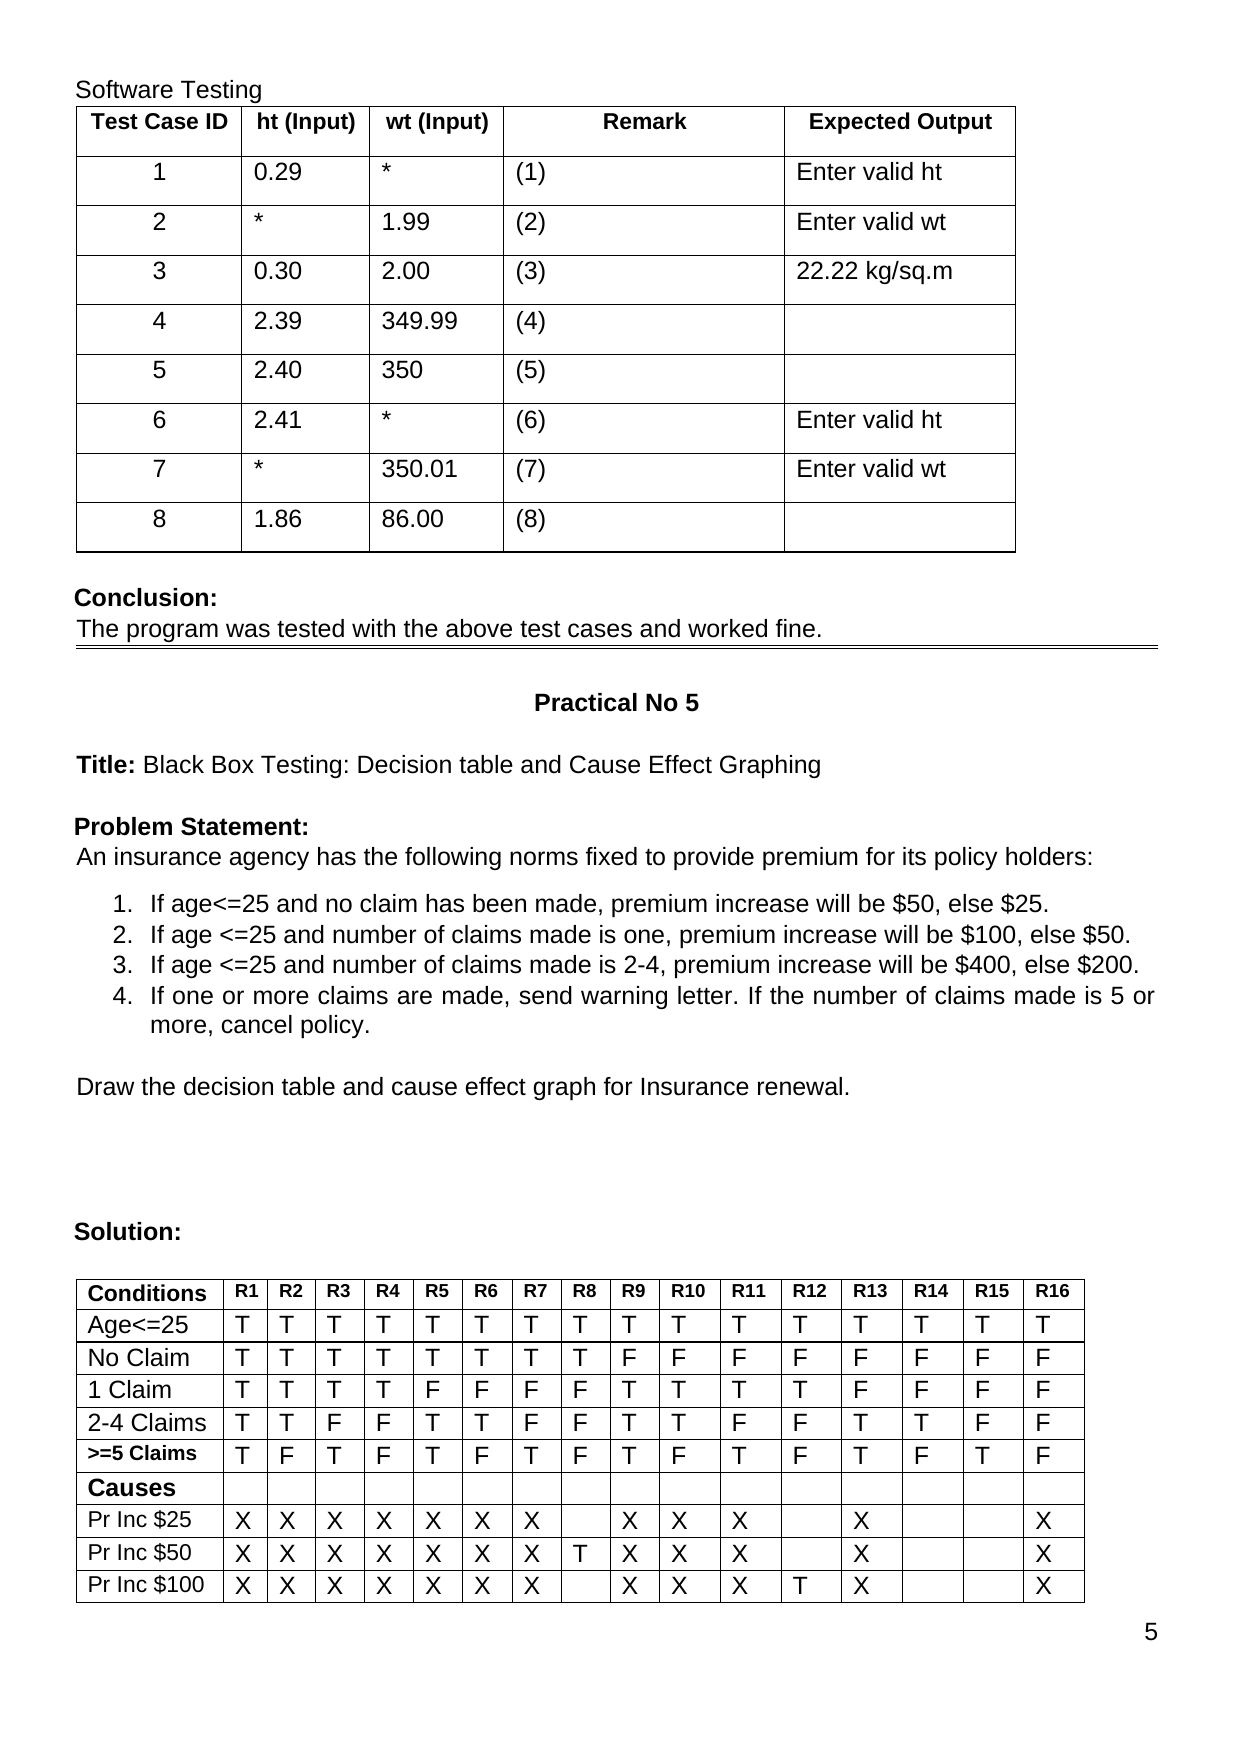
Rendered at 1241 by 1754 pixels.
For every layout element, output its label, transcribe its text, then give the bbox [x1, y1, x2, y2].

table_cell F [1024, 1375, 1084, 1407]
table_cell [785, 503, 1015, 551]
table_cell X [224, 1571, 267, 1602]
table_cell (5) [504, 355, 602, 403]
table_cell T [721, 1440, 781, 1472]
list If one or more claims are made, send warning letter. If the number of claims made is 5 or more, cancel policy. [112, 981, 1158, 1039]
table_cell X [365, 1505, 413, 1537]
table_cell T [463, 1408, 512, 1439]
table_cell X [316, 1571, 364, 1602]
table_cell Pr Inc $100 [77, 1571, 223, 1602]
table_cell F [562, 1440, 610, 1472]
table_cell F [782, 1440, 841, 1472]
table_header Remark [602, 107, 784, 156]
table_cell X [224, 1538, 267, 1569]
table_header Test Case ID [77, 107, 241, 156]
table_cell 86.00 [370, 503, 503, 551]
table_cell T [414, 1408, 462, 1439]
table_cell [782, 1538, 841, 1569]
table_cell [365, 1473, 413, 1504]
table_cell T [316, 1440, 364, 1472]
table_cell F [513, 1375, 561, 1407]
table_cell (7) [504, 454, 602, 502]
table_cell 0.30 [242, 256, 369, 304]
table_header R3 [316, 1280, 364, 1309]
table_cell X [721, 1538, 781, 1569]
table_cell [782, 1473, 841, 1504]
table_cell T [316, 1310, 364, 1341]
table_cell [602, 404, 784, 452]
table_cell T [224, 1440, 267, 1472]
table_cell 6 [77, 404, 241, 452]
table_cell T [463, 1310, 512, 1341]
table_cell 22.22 kg/sq.m [785, 256, 1015, 304]
table_cell T [513, 1343, 561, 1374]
text Draw the decision table and cause effect graph for Insurance renewal. [76, 1072, 1158, 1101]
table_header R11 [721, 1280, 781, 1309]
table_cell T [782, 1375, 841, 1407]
table_cell T [611, 1440, 659, 1472]
table_cell T [224, 1343, 267, 1374]
table_cell T [414, 1343, 462, 1374]
table_header R9 [611, 1280, 659, 1309]
table_cell [562, 1505, 610, 1537]
table_cell F [721, 1408, 781, 1439]
table_cell [414, 1473, 462, 1504]
table_cell X [414, 1505, 462, 1537]
table_cell X [842, 1571, 902, 1602]
table_cell [513, 1473, 561, 1504]
table_cell 2 [77, 206, 241, 254]
table_cell F [1024, 1408, 1084, 1439]
table_cell * [370, 404, 503, 452]
table_cell [660, 1473, 720, 1504]
table_cell [602, 355, 784, 403]
table_cell T [721, 1375, 781, 1407]
table_cell Age<=25 [77, 1310, 223, 1341]
table_cell F [463, 1440, 512, 1472]
table_cell X [842, 1505, 902, 1537]
table_cell T [611, 1310, 659, 1341]
table_header R7 [513, 1280, 561, 1309]
table_cell [964, 1505, 1023, 1537]
table_cell T [414, 1440, 462, 1472]
table_cell X [463, 1505, 512, 1537]
table_cell X [721, 1505, 781, 1537]
table_cell F [414, 1375, 462, 1407]
table_cell F [964, 1343, 1023, 1374]
table_cell T [562, 1538, 610, 1569]
table_cell T [964, 1310, 1023, 1341]
text The program was tested with the above test cases and worked fine. [76, 614, 1158, 645]
table_cell [611, 1473, 659, 1504]
table_cell [785, 305, 1015, 353]
table_cell 7 [77, 454, 241, 502]
table_cell T [721, 1310, 781, 1341]
table_cell T [365, 1375, 413, 1407]
table_cell [964, 1538, 1023, 1569]
text Conclusion: [73, 583, 1165, 612]
table_cell T [842, 1310, 902, 1341]
table_cell T [365, 1310, 413, 1341]
table_cell T [224, 1408, 267, 1439]
table_cell 350 [370, 355, 503, 403]
table_cell 8 [77, 503, 241, 551]
table_cell (6) [504, 404, 602, 452]
table_cell X [513, 1505, 561, 1537]
table_cell X [463, 1571, 512, 1602]
table_cell T [782, 1571, 841, 1602]
table_header R8 [562, 1280, 610, 1309]
table_cell 2.00 [370, 256, 503, 304]
table_cell Enter valid ht [785, 404, 1015, 452]
table_cell F [660, 1440, 720, 1472]
table_cell T [611, 1408, 659, 1439]
table_cell T [562, 1343, 610, 1374]
table_cell F [903, 1375, 963, 1407]
table_cell Enter valid wt [785, 206, 1015, 254]
table_cell [316, 1473, 364, 1504]
table_cell F [365, 1440, 413, 1472]
table_cell X [1024, 1538, 1084, 1569]
table_cell * [242, 206, 369, 254]
table_cell T [903, 1408, 963, 1439]
table_cell X [1024, 1505, 1084, 1537]
table_cell X [365, 1538, 413, 1569]
table_cell T [562, 1310, 610, 1341]
table_cell X [268, 1538, 315, 1569]
table_cell F [268, 1440, 315, 1472]
list If age <=25 and number of claims made is one, premium increase will be $100, else $50. [112, 920, 1158, 948]
table_cell 349.99 [370, 305, 503, 353]
table_cell 2.41 [242, 404, 369, 452]
table_cell T [365, 1343, 413, 1374]
table_cell T [903, 1310, 963, 1341]
table_cell No Claim [77, 1343, 223, 1374]
table_cell (3) [504, 256, 602, 304]
table_cell X [365, 1571, 413, 1602]
table_cell F [964, 1408, 1023, 1439]
table_header R5 [414, 1280, 462, 1309]
text Solution: [73, 1217, 1165, 1246]
table_cell T [782, 1310, 841, 1341]
table_cell [224, 1473, 267, 1504]
table_cell T [660, 1375, 720, 1407]
table_cell 2.40 [242, 355, 369, 403]
table_cell [602, 256, 784, 304]
table_cell [964, 1571, 1023, 1602]
table_header R2 [268, 1280, 315, 1309]
table_cell F [365, 1408, 413, 1439]
table_cell T [964, 1440, 1023, 1472]
table_cell 5 [77, 355, 241, 403]
text Problem Statement: [73, 811, 1165, 840]
table_cell X [721, 1571, 781, 1602]
table_header R16 [1024, 1280, 1084, 1309]
table_cell X [414, 1538, 462, 1569]
table_cell X [660, 1571, 720, 1602]
table_cell F [721, 1343, 781, 1374]
table_cell F [1024, 1343, 1084, 1374]
table_cell T [316, 1375, 364, 1407]
table_cell Causes [77, 1473, 223, 1504]
table_cell [602, 206, 784, 254]
table_cell T [513, 1310, 561, 1341]
table_cell X [660, 1538, 720, 1569]
table_cell 1 Claim [77, 1375, 223, 1407]
table_cell T [268, 1310, 315, 1341]
table_cell X [660, 1505, 720, 1537]
table_cell F [611, 1343, 659, 1374]
table_cell X [611, 1571, 659, 1602]
table_cell F [782, 1343, 841, 1374]
table_cell T [268, 1375, 315, 1407]
table_cell X [414, 1571, 462, 1602]
table_cell [785, 355, 1015, 403]
table_cell T [842, 1440, 902, 1472]
table_cell F [903, 1343, 963, 1374]
table_cell X [224, 1505, 267, 1537]
table_cell [903, 1571, 963, 1602]
table_cell X [513, 1571, 561, 1602]
table_cell >=5 Claims [77, 1440, 223, 1472]
table_cell (1) [504, 157, 602, 205]
table_cell X [316, 1505, 364, 1537]
table_cell 2-4 Claims [77, 1408, 223, 1439]
table_header Conditions [77, 1280, 223, 1309]
table_cell X [1024, 1571, 1084, 1602]
table_cell [964, 1473, 1023, 1504]
table_cell F [463, 1375, 512, 1407]
table_cell F [842, 1343, 902, 1374]
table_header [504, 107, 602, 156]
table_cell [903, 1538, 963, 1569]
table_cell Pr Inc $25 [77, 1505, 223, 1537]
table_cell [602, 305, 784, 353]
table_header R15 [964, 1280, 1023, 1309]
table_cell X [463, 1538, 512, 1569]
table_cell [842, 1473, 902, 1504]
text An insurance agency has the following norms fixed to provide premium for its policy holders: [76, 842, 1158, 871]
subtitle Practical No 5 [75, 688, 1158, 717]
table_cell [268, 1473, 315, 1504]
table_cell T [414, 1310, 462, 1341]
table_cell T [224, 1310, 267, 1341]
table_cell T [463, 1343, 512, 1374]
table_header R10 [660, 1280, 720, 1309]
table_header R1 [224, 1280, 267, 1309]
table_cell 2.39 [242, 305, 369, 353]
table_cell F [903, 1440, 963, 1472]
table_cell T [660, 1408, 720, 1439]
table_cell X [316, 1538, 364, 1569]
table_header Expected Output [785, 107, 1015, 156]
table_cell 4 [77, 305, 241, 353]
table_cell [721, 1473, 781, 1504]
table_header R12 [782, 1280, 841, 1309]
table_cell Enter valid wt [785, 454, 1015, 502]
table_cell T [660, 1310, 720, 1341]
table_cell F [1024, 1440, 1084, 1472]
table_cell T [611, 1375, 659, 1407]
table_cell X [268, 1571, 315, 1602]
table_cell [602, 503, 784, 551]
table_cell [782, 1505, 841, 1537]
table_cell * [370, 157, 503, 205]
list If age<=25 and no claim has been made, premium increase will be $50, else $25. [112, 889, 1158, 918]
table_cell [562, 1473, 610, 1504]
table_cell F [562, 1408, 610, 1439]
table_cell (4) [504, 305, 602, 353]
table_cell F [316, 1408, 364, 1439]
table_cell F [513, 1408, 561, 1439]
table_cell X [268, 1505, 315, 1537]
table_cell F [660, 1343, 720, 1374]
table_cell [562, 1571, 610, 1602]
table_cell T [513, 1440, 561, 1472]
table_cell Enter valid ht [785, 157, 1015, 205]
text Title: Black Box Testing: Decision table and Cause Effect Graphing [76, 750, 1158, 779]
table_cell F [842, 1375, 902, 1407]
table_cell [903, 1473, 963, 1504]
table_cell X [842, 1538, 902, 1569]
table_cell [602, 157, 784, 205]
table_cell [1024, 1473, 1084, 1504]
table_cell X [513, 1538, 561, 1569]
table_header R13 [842, 1280, 902, 1309]
table_cell T [1024, 1310, 1084, 1341]
table_header wt (Input) [370, 107, 503, 156]
table_cell 3 [77, 256, 241, 304]
table_cell 0.29 [242, 157, 369, 205]
table_cell X [611, 1505, 659, 1537]
table_cell 1.99 [370, 206, 503, 254]
table_cell * [242, 454, 369, 502]
table_cell F [782, 1408, 841, 1439]
table_cell T [842, 1408, 902, 1439]
table_header R14 [903, 1280, 963, 1309]
table_cell F [562, 1375, 610, 1407]
table_header R4 [365, 1280, 413, 1309]
table_cell T [224, 1375, 267, 1407]
table_cell 350.01 [370, 454, 503, 502]
table_cell [463, 1473, 512, 1504]
table_cell [903, 1505, 963, 1537]
table_cell T [316, 1343, 364, 1374]
table_cell (8) [504, 503, 602, 551]
table_cell [602, 454, 784, 502]
table_header ht (Input) [242, 107, 369, 156]
table_cell T [268, 1343, 315, 1374]
table_cell (2) [504, 206, 602, 254]
table_header R6 [463, 1280, 512, 1309]
table_cell T [268, 1408, 315, 1439]
table_cell F [964, 1375, 1023, 1407]
table_cell Pr Inc $50 [77, 1538, 223, 1569]
table_cell 1 [77, 157, 241, 205]
table_cell 1.86 [242, 503, 369, 551]
list If age <=25 and number of claims made is 2-4, premium increase will be $400, else $200. [112, 950, 1158, 979]
table_cell X [611, 1538, 659, 1569]
